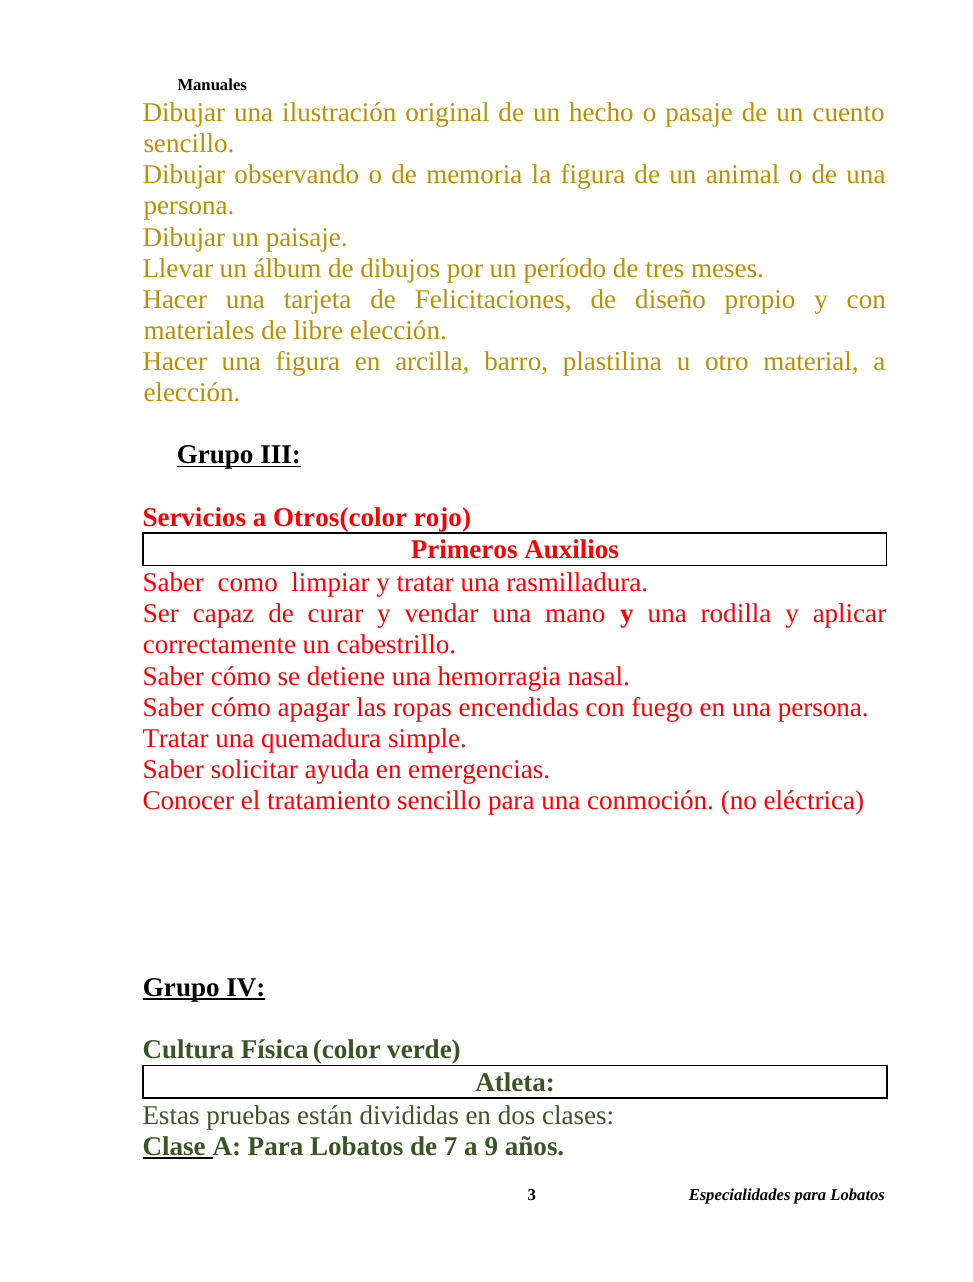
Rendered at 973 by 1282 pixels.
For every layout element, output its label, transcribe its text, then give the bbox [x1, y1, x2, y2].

text Estas pruebas están divididas en dos clases: [142, 1099, 886, 1130]
text Ser capaz de curar y vendar una mano y una rodilla y aplicar correctamente un cabestrillo. [143, 597, 886, 660]
text Saber como limpiar y tratar una rasmilladura. [142, 566, 886, 597]
text Servicios a Otros (color rojo) [142, 501, 887, 532]
text Clase A: Para Lobatos de 7 a 9 años. [142, 1130, 886, 1161]
text Grupo III: [177, 439, 853, 470]
subtitle Cultura Física (color verde) [142, 1033, 886, 1065]
text Hacer una tarjeta de Felicitaciones, de diseño propio y con materiales de libre elección. [142, 283, 886, 345]
text Grupo IV: [143, 971, 853, 1002]
text Llevar un álbum de dibujos por un período de tres meses. [142, 252, 886, 283]
text Saber cómo se detiene una hemorragia nasal. [142, 660, 886, 691]
text Saber solicitar ayuda en emergencias. [142, 753, 886, 784]
text Primeros Auxilios [144, 534, 886, 565]
text Dibujar un paisaje. [142, 221, 886, 252]
text Tratar una quemadura simple. [142, 722, 886, 753]
text Dibujar observando o de memoria la figura de un animal o de una persona. [142, 158, 886, 221]
text Conocer el tratamiento sencillo para una conmoción. (no eléctrica) [142, 784, 886, 816]
text Dibujar una ilustración original de un hecho o pasaje de un cuento sencillo. [142, 96, 886, 158]
text Atleta: [144, 1066, 886, 1097]
text Saber cómo apagar las ropas encendidas con fuego en una persona. [142, 691, 886, 722]
text Hacer una figura en arcilla, barro, plastilina u otro material, a elección. [142, 345, 886, 407]
